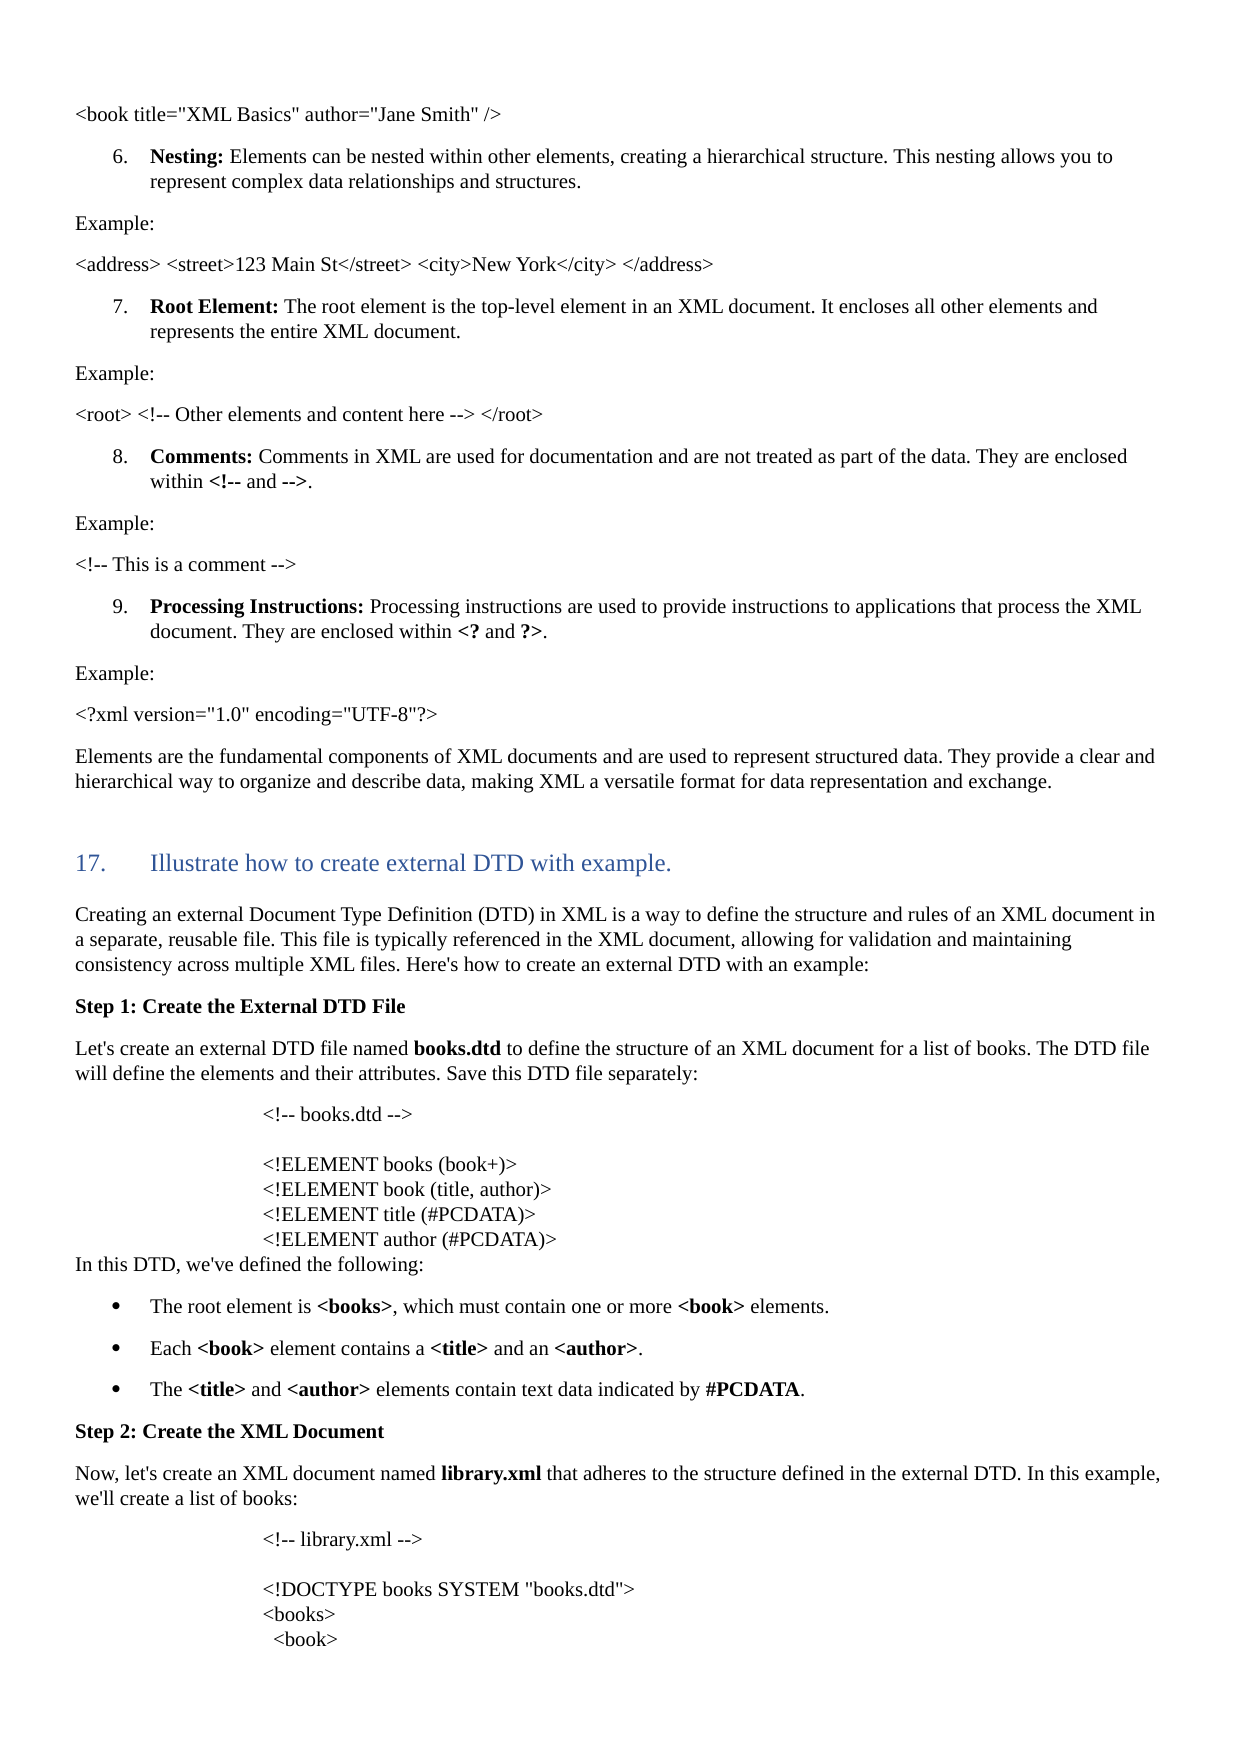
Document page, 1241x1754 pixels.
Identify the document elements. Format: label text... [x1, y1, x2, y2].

text <!DOCTYPE books SYSTEM "books.dtd"> [262, 1577, 1165, 1602]
text Let's create an external DTD file named books.dtd to define the structure of an XML document for a list of books. The DTD file will define the elements and their attributes. Save this DTD file separately: [75, 1035, 1165, 1085]
text Step 1: Create the External DTD File [75, 993, 1165, 1018]
text <books> [262, 1602, 1165, 1627]
text <!-- This is a comment --> [75, 552, 1165, 577]
text Now, let's create an XML document named library.xml that adheres to the structure defined in the external DTD. In this example, we'll create a list of books: [75, 1460, 1165, 1510]
list The <title> and <author> elements contain text data indicated by #PCDATA. [112, 1377, 1165, 1402]
text Example: [75, 210, 1165, 235]
list The root element is <books>, which must contain one or more <book> elements. [112, 1293, 1165, 1318]
text In this DTD, we've defined the following: [75, 1252, 1165, 1277]
list Nesting: Elements can be nested within other elements, creating a hierarchical structure. This nesting allows you to represent complex data relationships and structures. [112, 143, 1165, 193]
subtitle Illustrate how to create external DTD with example. [75, 852, 1165, 877]
text <root> <!-- Other elements and content here --> </root> [75, 402, 1165, 427]
text Example: [75, 510, 1165, 535]
text Step 2: Create the XML Document [75, 1418, 1165, 1443]
text <!ELEMENT books (book+)> [262, 1152, 1165, 1177]
text <book title="XML Basics" author="Jane Smith" /> [75, 102, 1165, 127]
list Processing Instructions: Processing instructions are used to provide instructions to applications that process the XML document. They are enclosed within <? and ?>. [112, 593, 1165, 643]
text Example: [75, 360, 1165, 385]
text <book> [262, 1627, 1165, 1652]
text <!-- library.xml --> [262, 1527, 1165, 1552]
text Elements are the fundamental components of XML documents and are used to represent structured data. They provide a clear and hierarchical way to organize and describe data, making XML a versatile format for data representation and exchange. [75, 743, 1165, 793]
text <!-- books.dtd --> [262, 1102, 1165, 1127]
list Each <book> element contains a <title> and an <author>. [112, 1335, 1165, 1360]
text <?xml version="1.0" encoding="UTF-8"?> [75, 702, 1165, 727]
text Example: [75, 660, 1165, 685]
text <!ELEMENT author (#PCDATA)> [262, 1227, 1165, 1252]
list Comments: Comments in XML are used for documentation and are not treated as part of the data. They are enclosed within <!-- and -->. [112, 443, 1165, 493]
text <!ELEMENT book (title, author)> [262, 1177, 1165, 1202]
list Root Element: The root element is the top-level element in an XML document. It encloses all other elements and represents the entire XML document. [112, 293, 1165, 343]
text <!ELEMENT title (#PCDATA)> [262, 1202, 1165, 1227]
text <address> <street>123 Main St</street> <city>New York</city> </address> [75, 252, 1165, 277]
text Creating an external Document Type Definition (DTD) in XML is a way to define the structure and rules of an XML document in a separate, reusable file. This file is typically referenced in the XML document, allowing for validation and maintaining consistency across multiple XML files. Here's how to create an external DTD with an example: [75, 902, 1165, 977]
